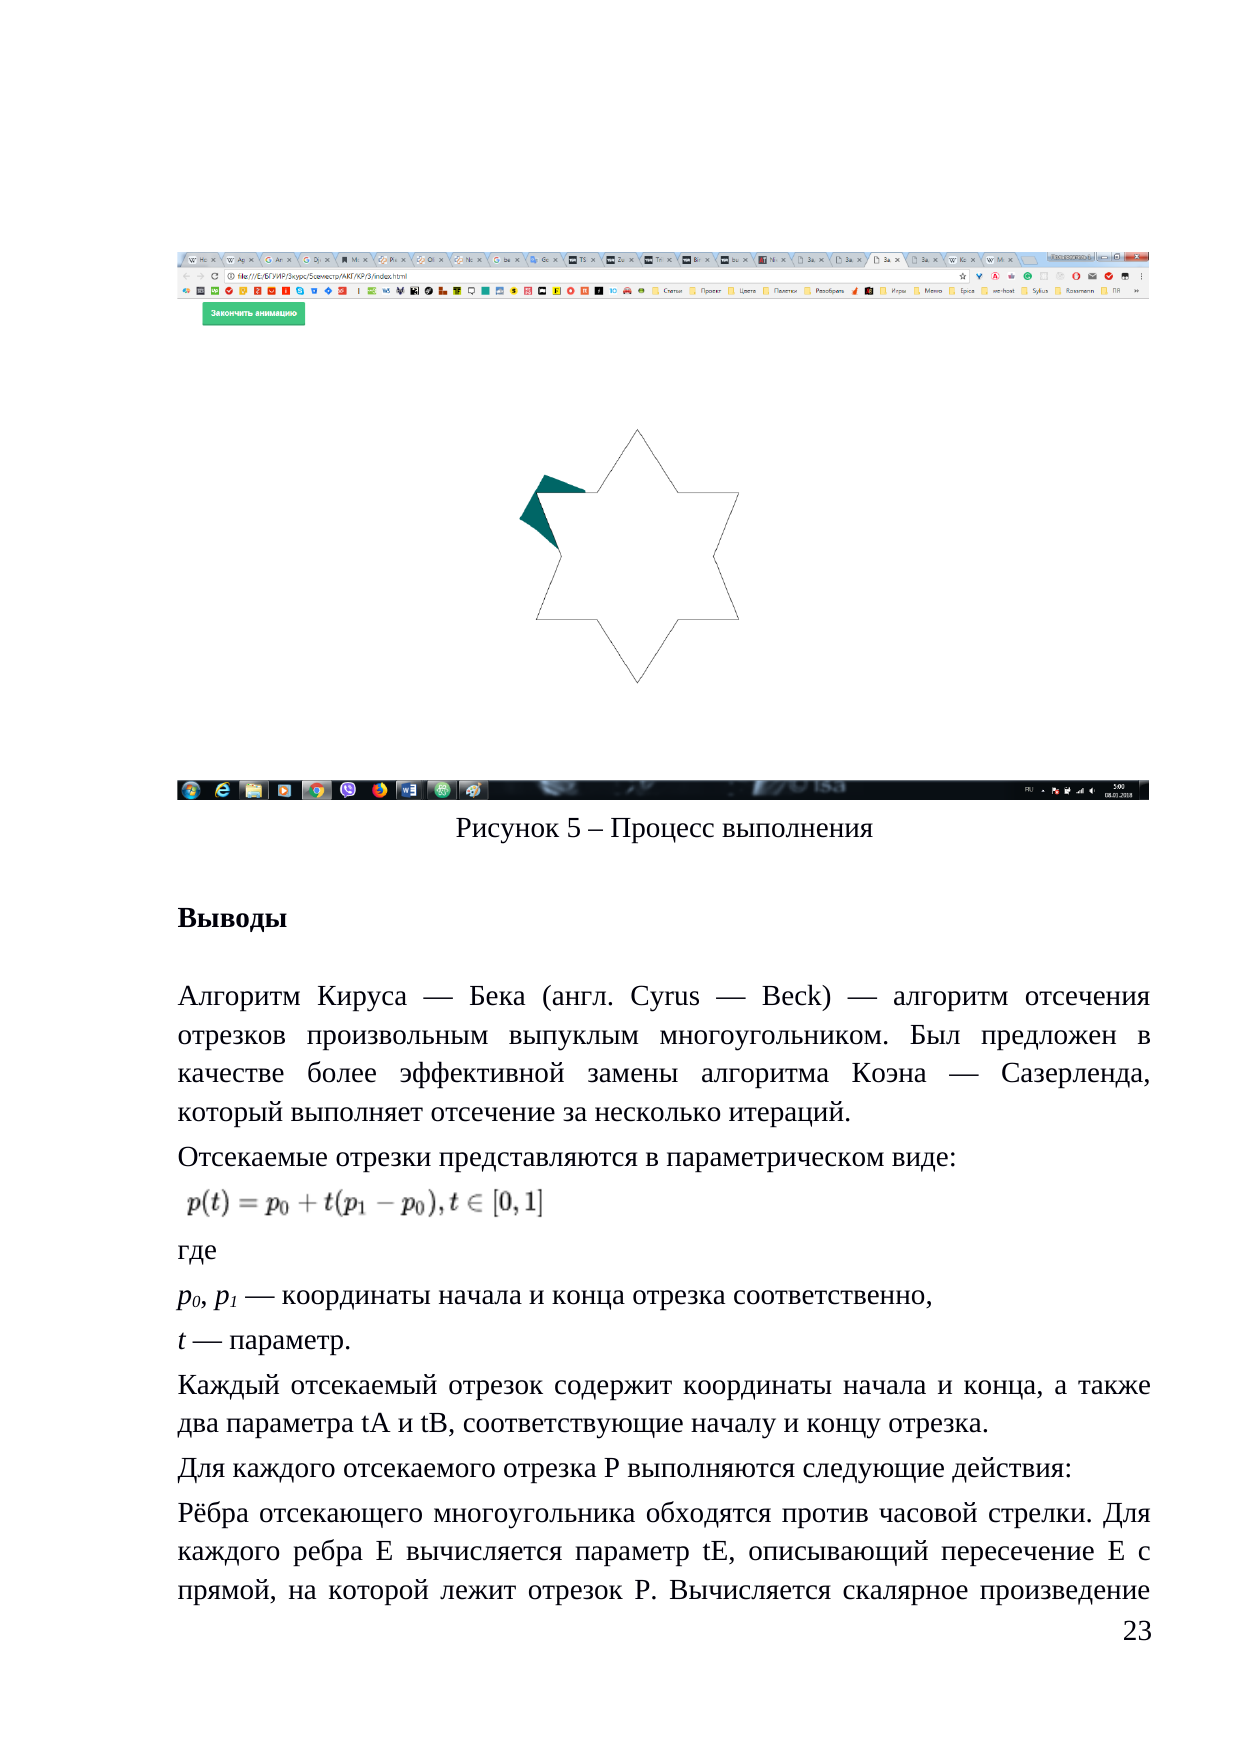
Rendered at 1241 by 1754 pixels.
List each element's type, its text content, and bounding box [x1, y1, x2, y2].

text Отсекаемые отрезки представляются в параметрическом виде: [177, 1139, 1152, 1172]
picture [177, 252, 1149, 800]
text Рисунок 5 – Процесс выполнения [177, 811, 1152, 844]
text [177, 1495, 1152, 1606]
text p0, p1 — координаты начала и конца отрезка соответственно, [177, 1277, 1152, 1311]
text где [177, 1232, 1152, 1266]
picture [177, 1183, 548, 1222]
text Каждый отсекаемый отрезок содержит координаты начала и конца, а также два параметра tA и tB, соответствующие началу и концу отрезка. [177, 1367, 1152, 1439]
subtitle Выводы [177, 900, 1152, 934]
text Алгоритм Кируса — Бека (англ. Cyrus — Beck) — алгоритм отсечения отрезков произвольным выпуклым многоугольником. Был предложен в качестве более эффективной замены алгоритма Коэна — Сазерленда, который выполняет отсечение за несколько итераций. [177, 978, 1152, 1128]
text Для каждого отсекаемого отрезка P выполняются следующие действия: [177, 1450, 1152, 1484]
text t — параметр. [177, 1322, 1152, 1356]
